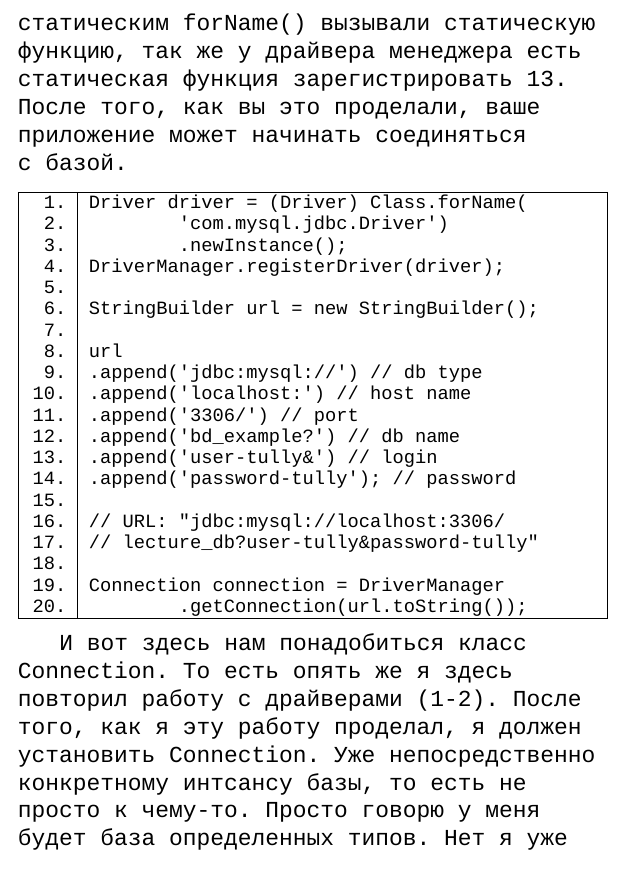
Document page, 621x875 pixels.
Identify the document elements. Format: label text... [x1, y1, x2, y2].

table_header Driver driver = (Driver) Class.forName( 'com.mysql.jdbc.Driver') .newInstance(); DriverManager.registerDriver(driver); StringBuilder url = new StringBuilder(); url .append('jdbc:mysql://') // db type .append('localhost:') // host name .append('3306/') // port .append('bd_example?') // db name .append('user-tully&') // login .append('password-tully'); // password // URL: "jdbc:mysql://localhost:3306/ // lecture_db?user-tully&password-tully" Connection connection = DriverManager .getConnection(url.toString()); [78, 193, 607, 618]
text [18, 631, 608, 853]
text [18, 12, 608, 177]
table_header 1. 2. 3. 4. 5. 6. 7. 8. 9. 10. 11. 12. 13. 14. 15. 16. 17. 18. 19. 20. [19, 193, 77, 618]
